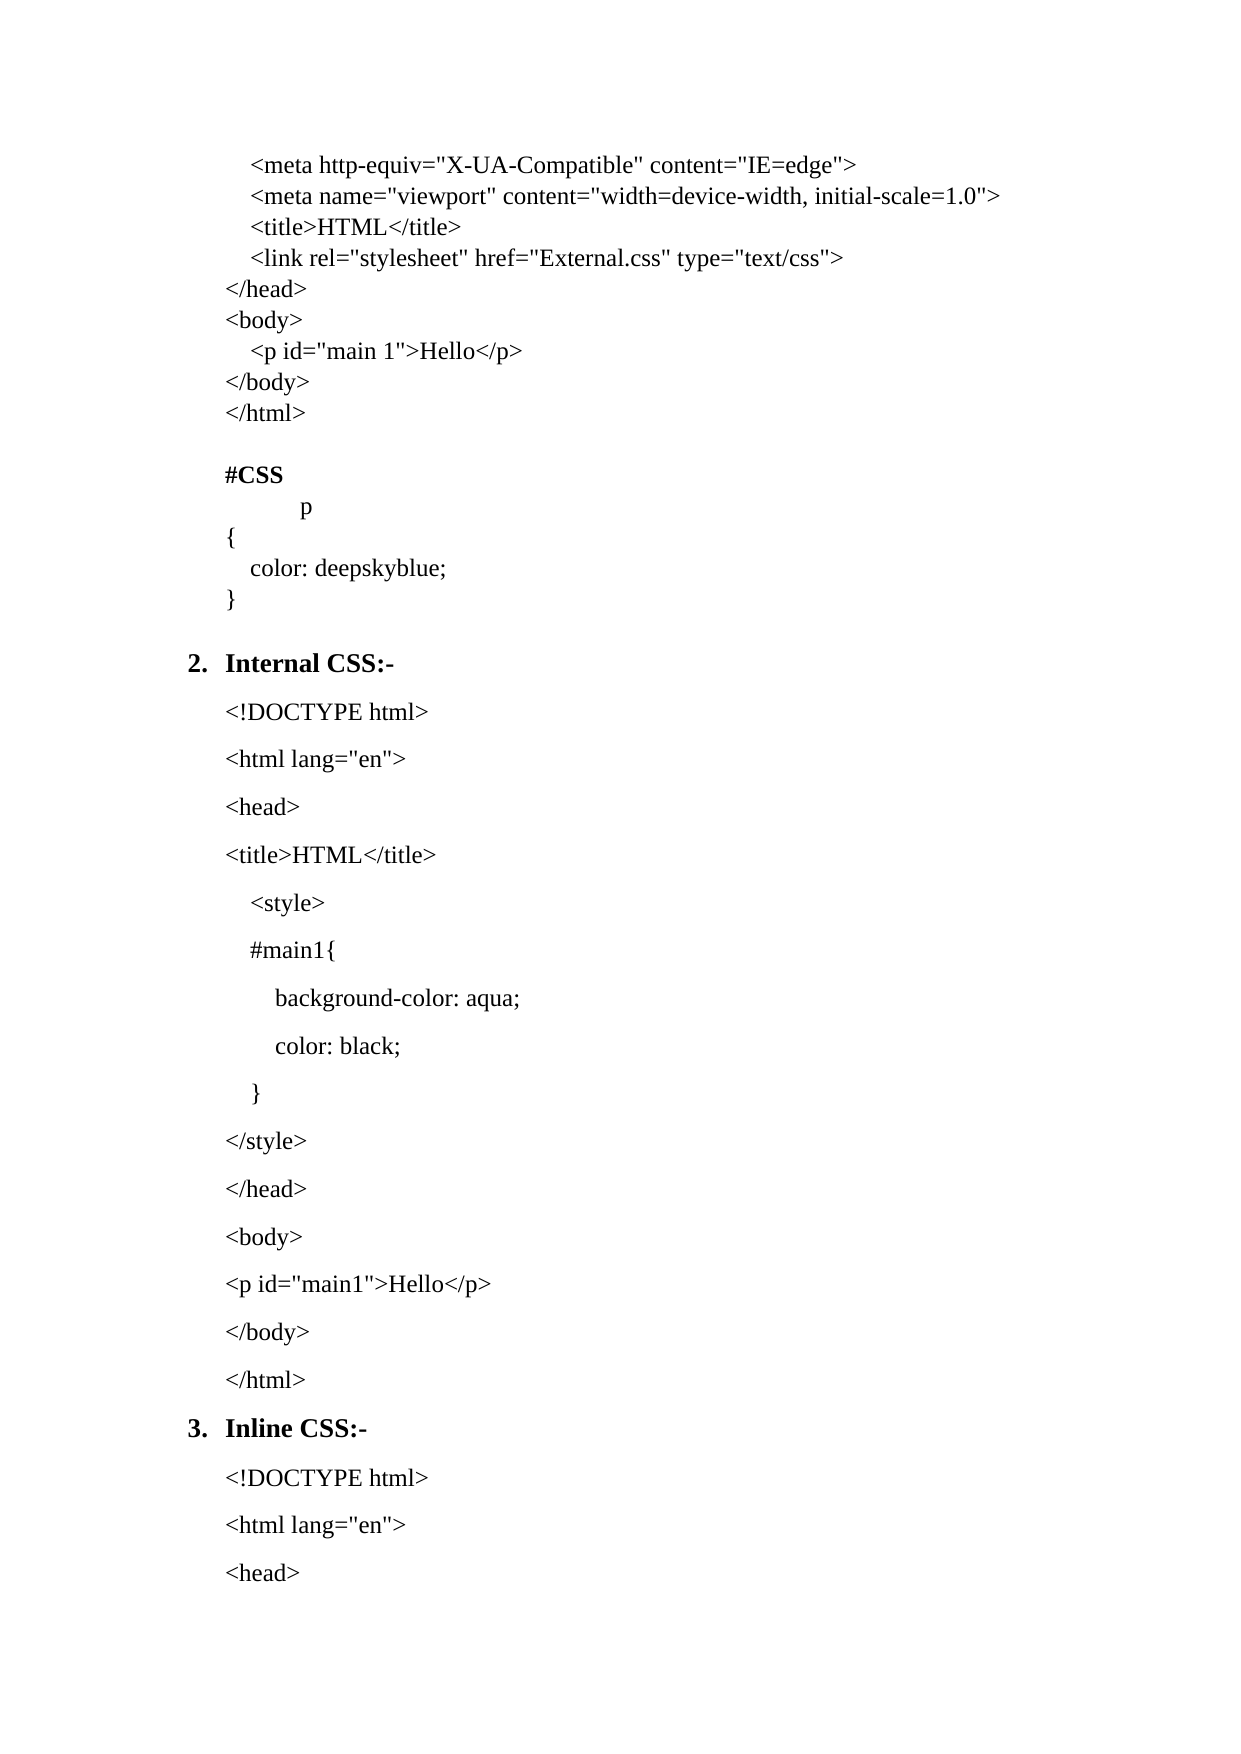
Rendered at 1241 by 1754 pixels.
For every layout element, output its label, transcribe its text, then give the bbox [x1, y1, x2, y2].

list </body> [225, 367, 1090, 396]
list #CSS [225, 460, 1090, 489]
list Inline CSS:- [187, 1412, 1090, 1444]
text <body> [225, 1222, 1090, 1250]
text #main1{ [225, 935, 1090, 964]
text <head> [225, 1558, 1090, 1587]
text <title>HTML</title> [225, 840, 1090, 869]
list <meta http-equiv="X-UA-Compatible" content="IE=edge"> [225, 150, 1090, 179]
list <body> [225, 305, 1090, 334]
list <meta name="viewport" content="width=device-width, initial-scale=1.0"> [225, 181, 1090, 210]
list color: deepskyblue; [225, 553, 1090, 582]
text background-color: aqua; [225, 983, 1090, 1012]
text <html lang="en"> [225, 1510, 1090, 1539]
list } [225, 584, 1090, 613]
list </html> [225, 398, 1090, 427]
text } [225, 1078, 1090, 1107]
list </head> [225, 274, 1090, 303]
text </head> [225, 1174, 1090, 1203]
text <p id="main1">Hello</p> [225, 1269, 1090, 1298]
text </body> [225, 1317, 1090, 1346]
list <link rel="stylesheet" href="External.css" type="text/css"> [225, 243, 1090, 272]
text <!DOCTYPE html> [225, 1463, 1090, 1491]
text <html lang="en"> [225, 744, 1090, 773]
list <title>HTML</title> [225, 212, 1090, 241]
text <head> [225, 792, 1090, 821]
list { [225, 522, 1090, 551]
list <p id="main 1">Hello</p> [225, 336, 1090, 365]
list Internal CSS:- [187, 647, 1090, 678]
text color: black; [225, 1031, 1090, 1059]
text </style> [225, 1126, 1090, 1155]
text </html> [225, 1365, 1090, 1393]
text <style> [225, 888, 1090, 916]
list p [225, 491, 1090, 520]
text <!DOCTYPE html> [225, 697, 1090, 726]
